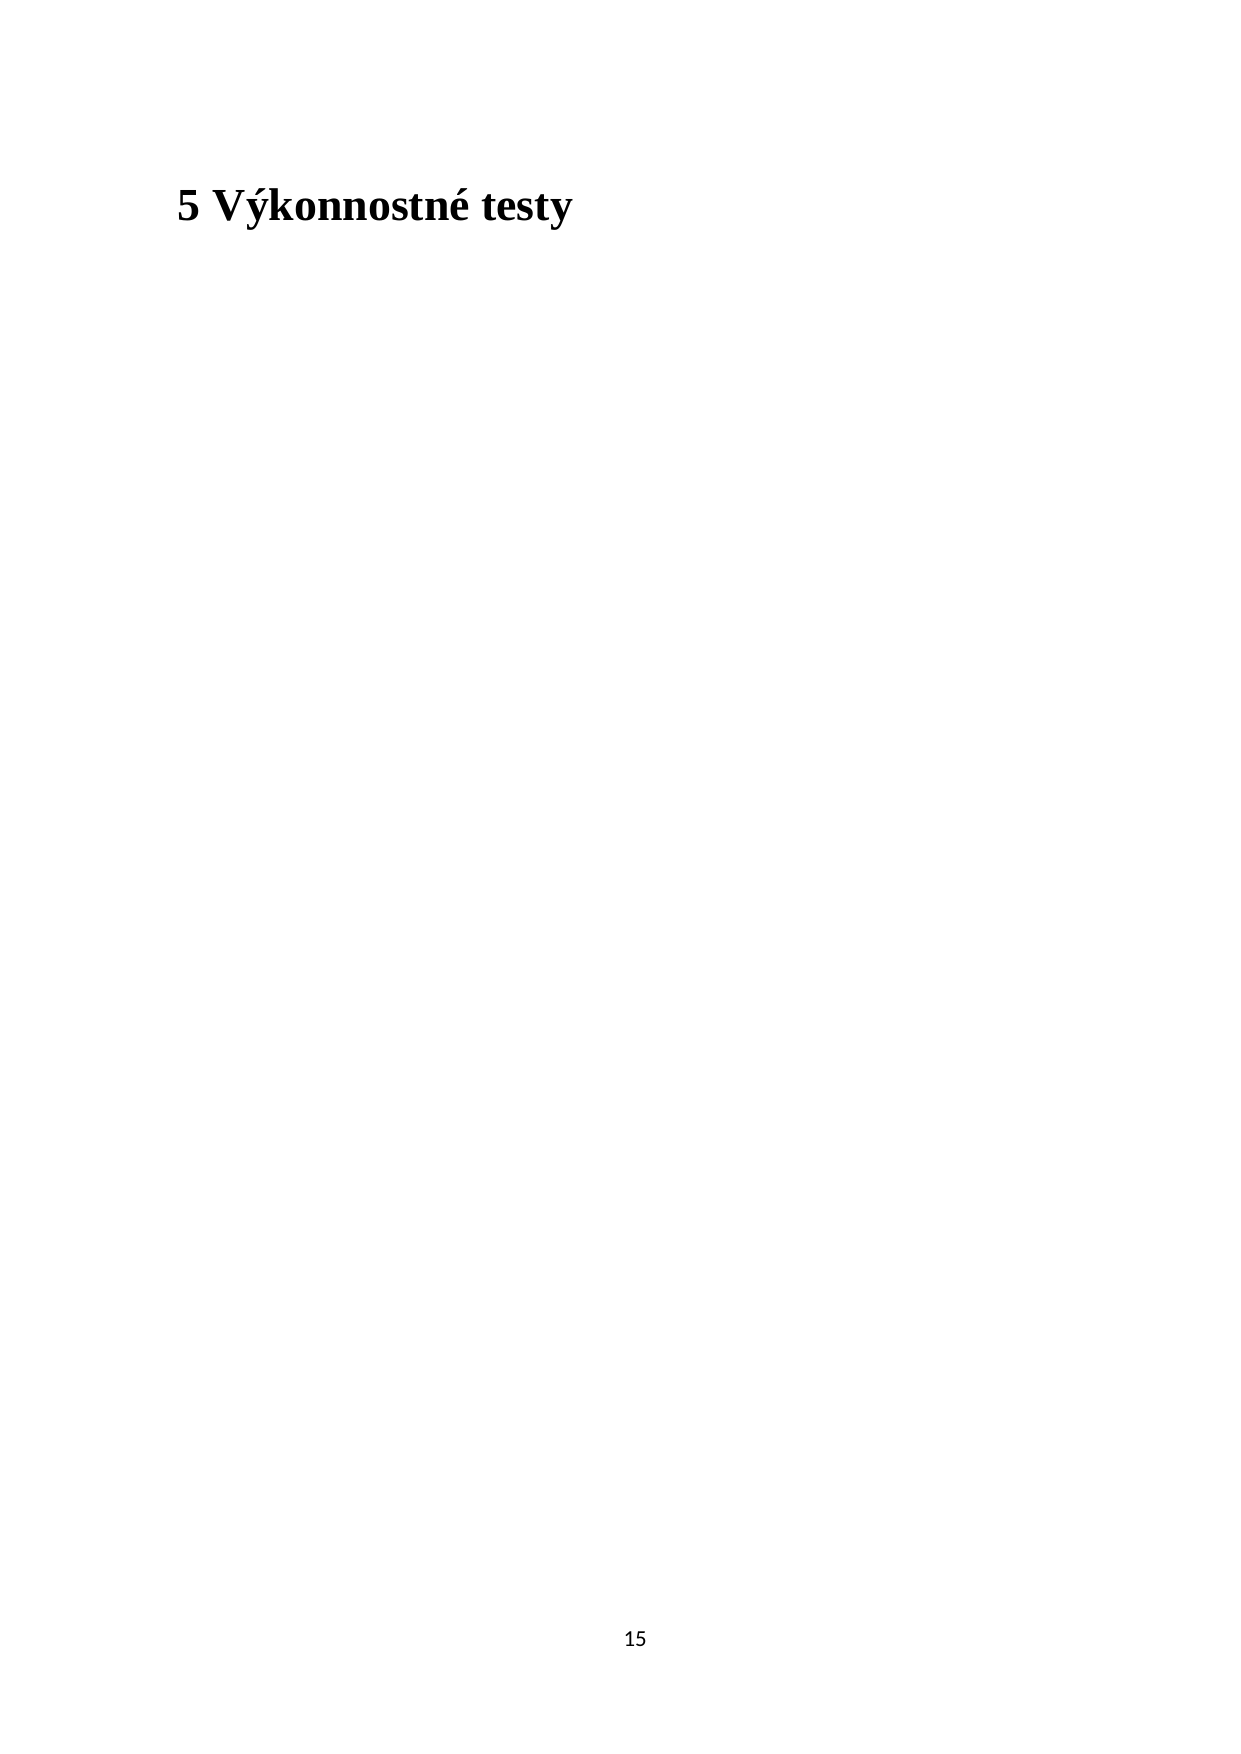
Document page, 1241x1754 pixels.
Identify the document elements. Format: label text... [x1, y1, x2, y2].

text Výkonnostné testy [177, 177, 1092, 230]
